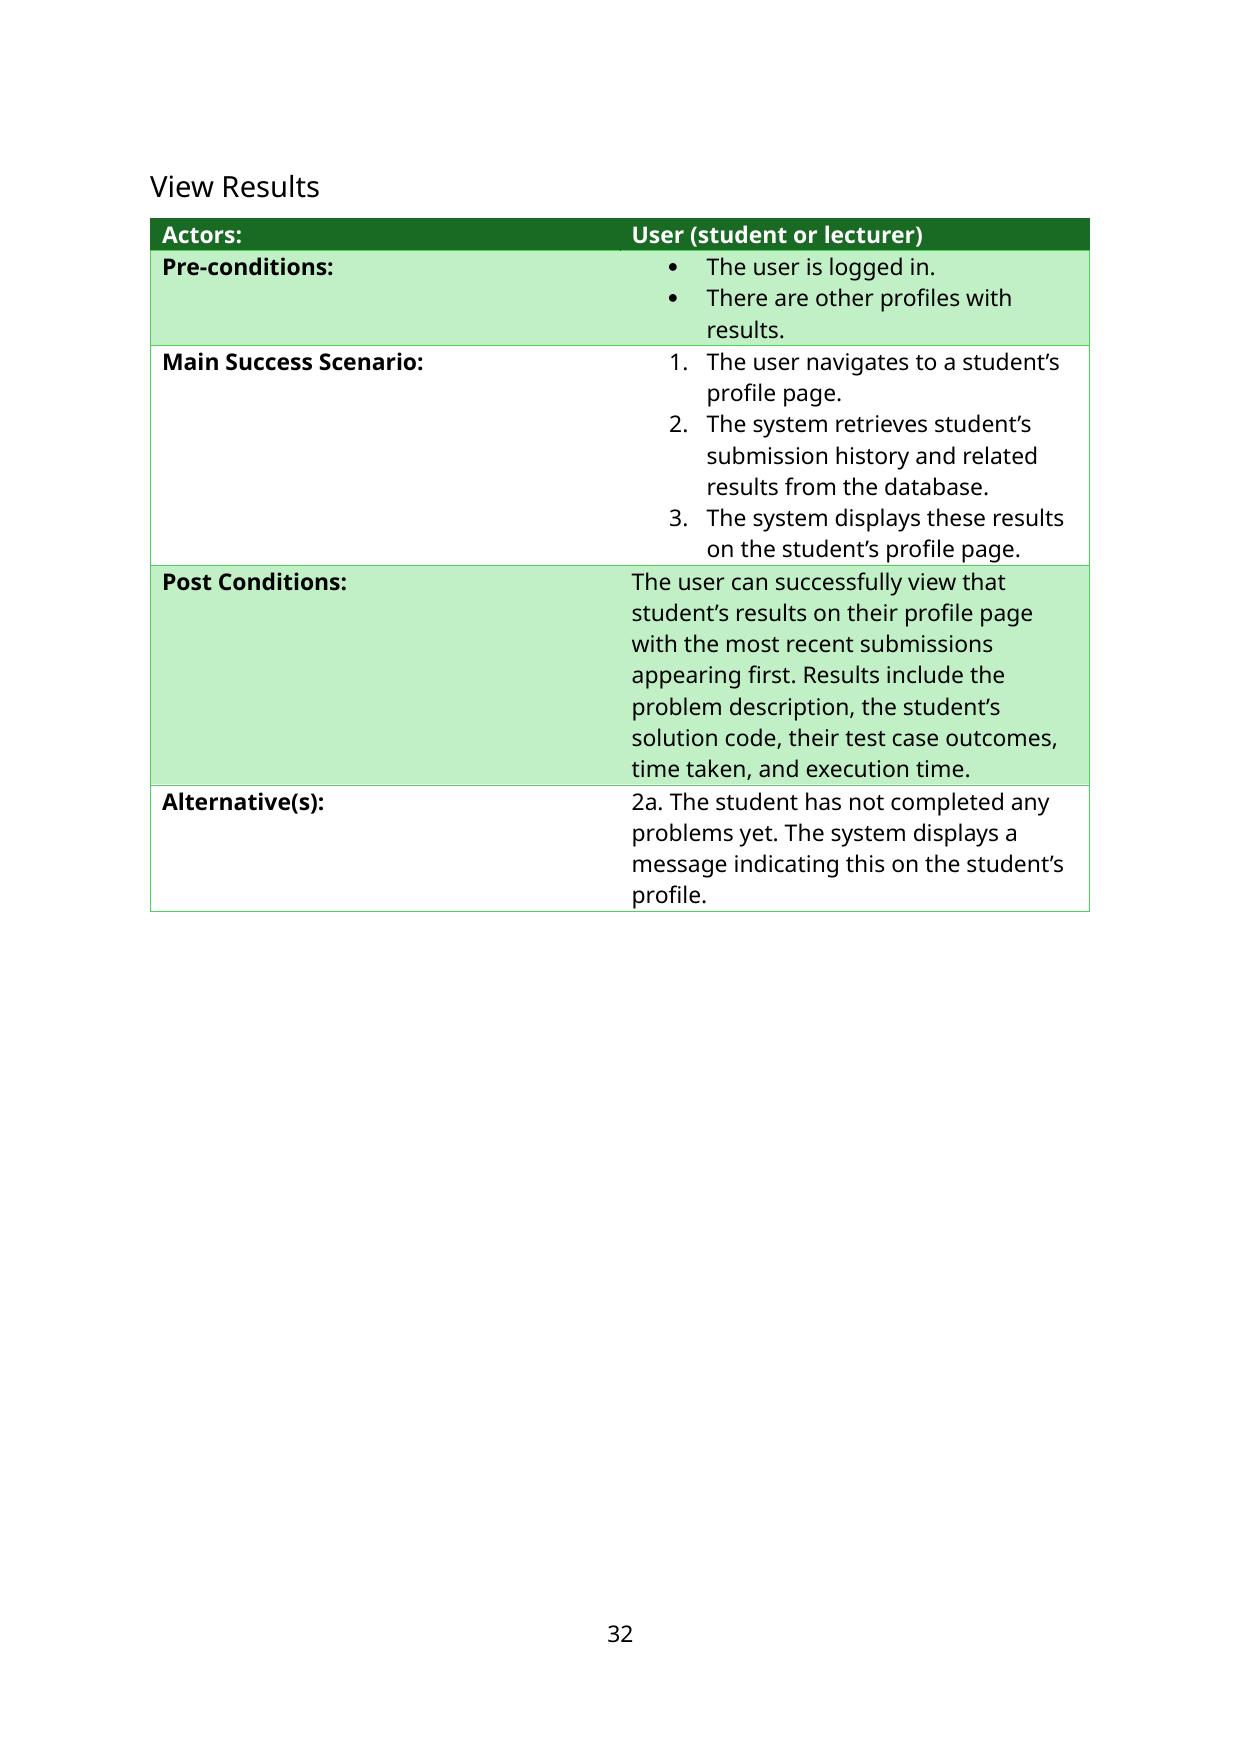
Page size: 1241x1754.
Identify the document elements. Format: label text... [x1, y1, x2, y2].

table_cell The user is logged in. There are other profiles with results. [620, 251, 1089, 345]
table_cell Alternative(s): [151, 786, 620, 911]
table_cell The user can successfully view that student’s results on their profile page with the most recent submissions appearing first. Results include the problem description, the student’s solution code, their test case outcomes, time taken, and execution time. [620, 566, 1089, 784]
table_cell Pre-conditions: [151, 251, 620, 345]
table_cell The user navigates to a student’s profile page. The system retrieves student’s submission history and related results from the database. The system displays these results on the student’s profile page. [620, 346, 1089, 565]
table_cell Post Conditions: [151, 566, 620, 784]
table_header User (student or lecturer) [621, 219, 1089, 250]
table_cell Main Success Scenario: [151, 346, 620, 565]
subtitle View Results [150, 167, 1090, 206]
table_header Actors: [151, 219, 620, 250]
table_cell 2a. The student has not completed any problems yet. The system displays a message indicating this on the student’s profile. [620, 786, 1089, 911]
